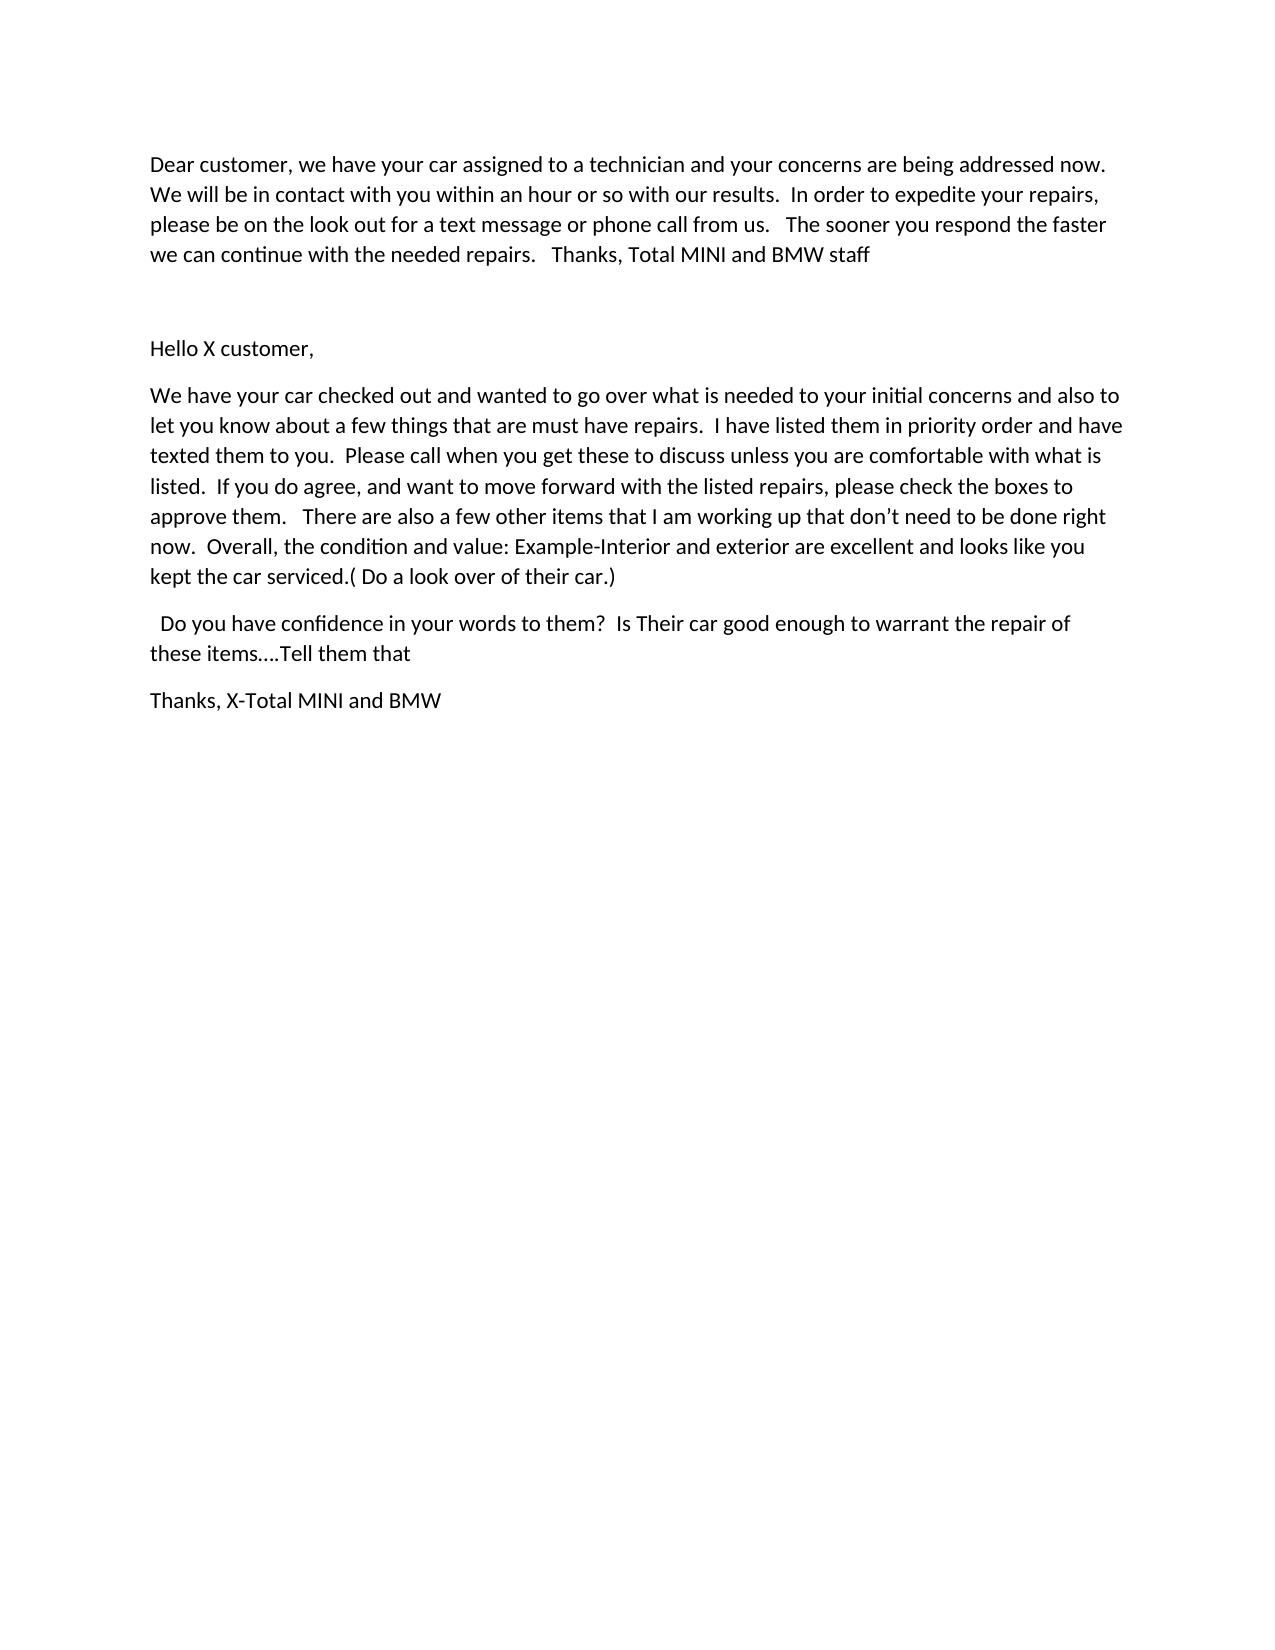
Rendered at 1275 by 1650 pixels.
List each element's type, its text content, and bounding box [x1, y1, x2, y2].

text We have your car checked out and wanted to go over what is needed to your initial concerns and also to let you know about a few things that are must have repairs. I have listed them in priority order and have texted them to you. Please call when you get these to discuss unless you are comfortable with what is listed. If you do agree, and want to move forward with the listed repairs, please check the boxes to approve them. There are also a few other items that I am working up that don’t need to be done right now. Overall, the condition and value: Example-Interior and exterior are excellent and looks like you kept the car serviced.( Do a look over of their car.) [150, 381, 1125, 591]
text Dear customer, we have your car assigned to a technician and your concerns are being addressed now. We will be in contact with you within an hour or so with our results. In order to expedite your repairs, please be on the look out for a text message or phone call from us. The sooner you respond the faster we can continue with the needed repairs. Thanks, Total MINI and BMW staff [150, 150, 1125, 269]
text Do you have confidence in your words to them? Is Their car good enough to warrant the repair of these items….Tell them that [150, 609, 1125, 668]
text Thanks, X-Total MINI and BMW [150, 686, 1125, 714]
text Hello X customer, [150, 334, 1125, 362]
